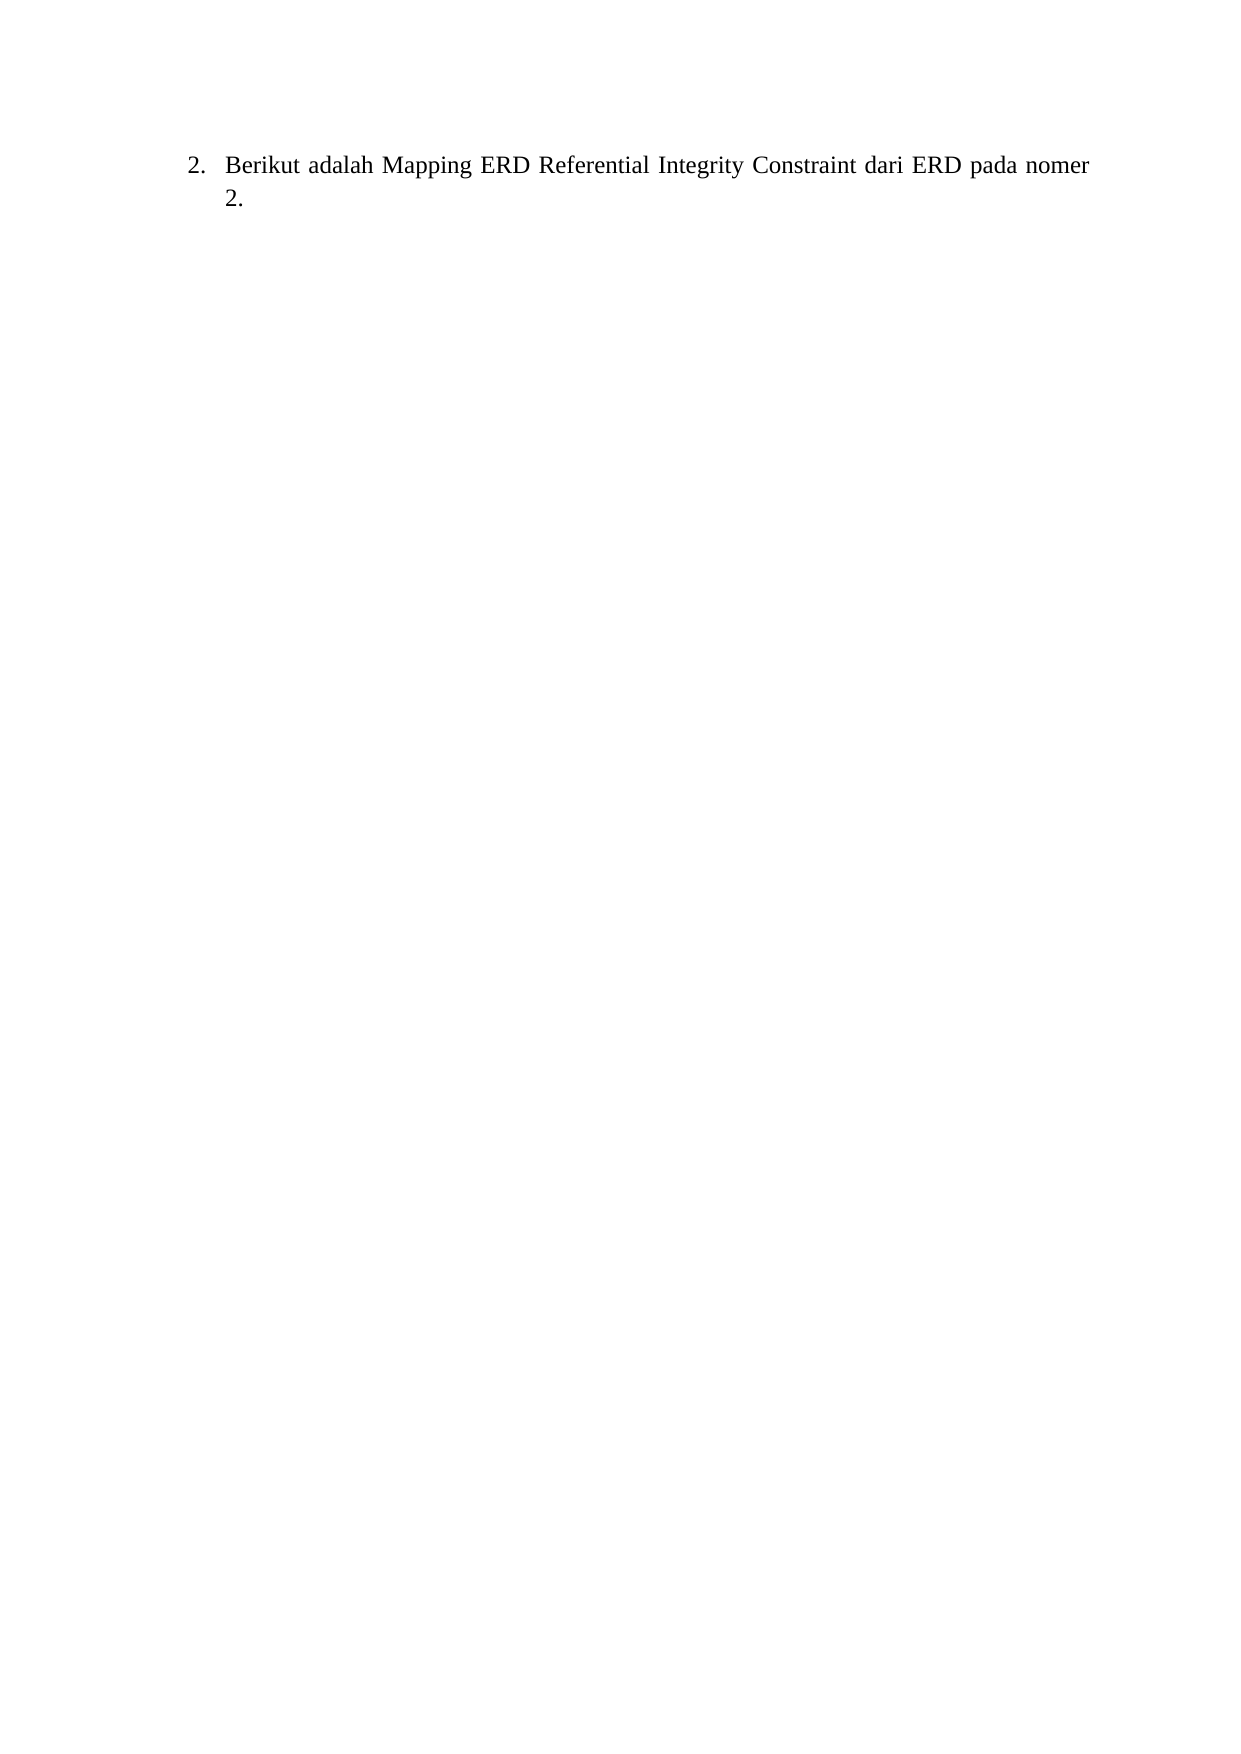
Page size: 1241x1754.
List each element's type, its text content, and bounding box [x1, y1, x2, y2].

list Berikut adalah Mapping ERD Referential Integrity Constraint dari ERD pada nomer 2. [187, 150, 1090, 212]
